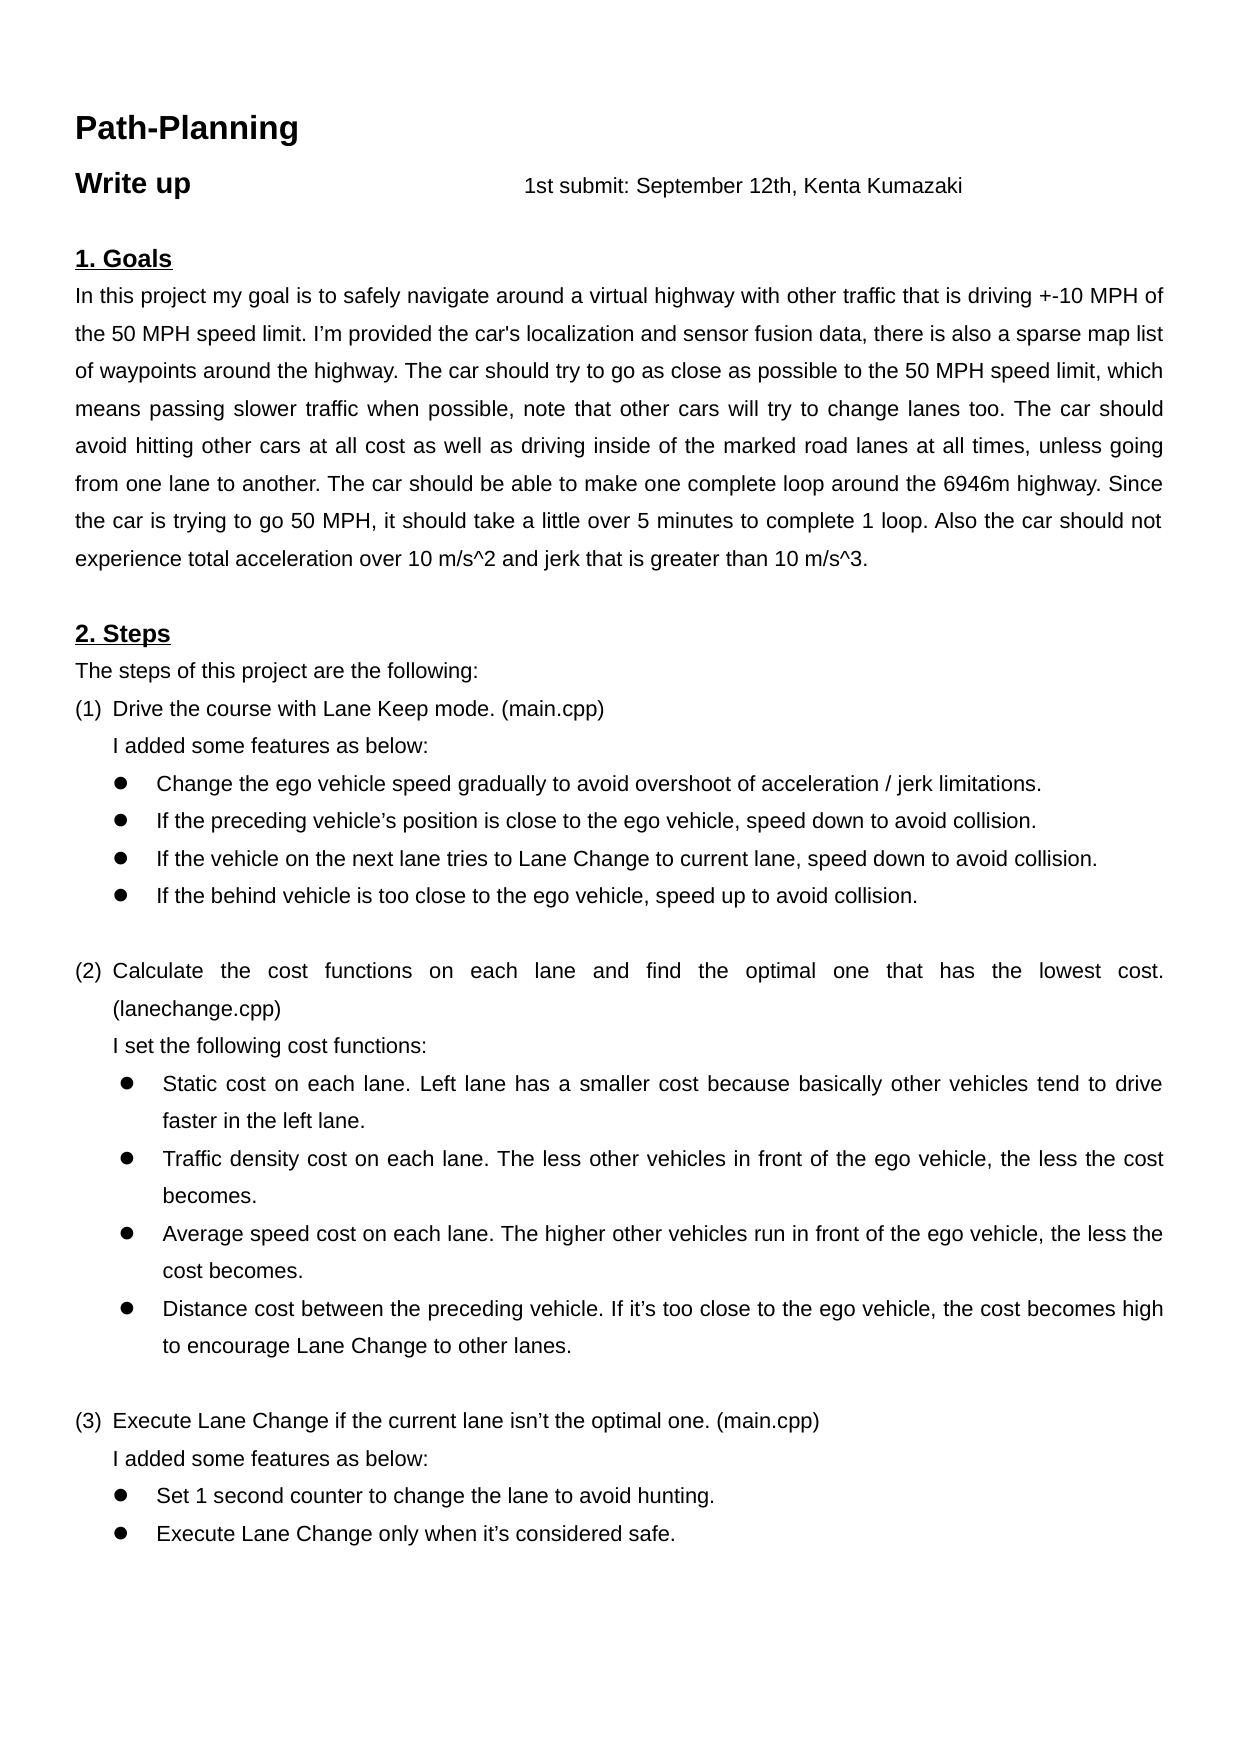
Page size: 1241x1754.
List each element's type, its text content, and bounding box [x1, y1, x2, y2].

list Set 1 second counter to change the lane to avoid hunting. [112, 1477, 1165, 1514]
list Distance cost between the preceding vehicle. If it’s too close to the ego vehicle, the cost becomes high to encourage Lane Change to other lanes. [119, 1289, 1165, 1364]
list Execute Lane Change only when it’s considered safe. [112, 1514, 1165, 1552]
list Execute Lane Change if the current lane isn’t the optimal one. (main.cpp) I added some features as below: [75, 1402, 1165, 1477]
list Static cost on each lane. Left lane has a smaller cost because basically other vehicles tend to drive faster in the left lane. [119, 1064, 1165, 1139]
text Write up 1st submit: September 12th, Kenta Kumazaki [75, 164, 1165, 202]
text 2. Steps [75, 614, 1165, 652]
list Drive the course with Lane Keep mode. (main.cpp) [75, 689, 1165, 727]
list Average speed cost on each lane. The higher other vehicles run in front of the ego vehicle, the less the cost becomes. [119, 1214, 1165, 1289]
text In this project my goal is to safely navigate around a virtual highway with other traffic that is driving +-10 MPH of the 50 MPH speed limit. I’m provided the car's localization and sensor fusion data, there is also a sparse map list of waypoints around the highway. The car should try to go as close as possible to the 50 MPH speed limit, which means passing slower traffic when possible, note that other cars will try to change lanes too. The car should avoid hitting other cars at all cost as well as driving inside of the marked road lanes at all times, unless going from one lane to another. The car should be able to make one complete loop around the 6946m highway. Since the car is trying to go 50 MPH, it should take a little over 5 minutes to complete 1 loop. Also the car should not experience total acceleration over 10 m/s^2 and jerk that is greater than 10 m/s^3. [75, 277, 1165, 577]
text The steps of this project are the following: [75, 652, 1165, 689]
text Path-Planning [75, 89, 1165, 164]
list If the preceding vehicle’s position is close to the ego vehicle, speed down to avoid collision. [112, 802, 1165, 839]
list Traffic density cost on each lane. The less other vehicles in front of the ego vehicle, the less the cost becomes. [119, 1139, 1165, 1214]
list If the vehicle on the next lane tries to Lane Change to current lane, speed down to avoid collision. [112, 839, 1165, 877]
list Change the ego vehicle speed gradually to avoid overshoot of acceleration / jerk limitations. [112, 764, 1165, 802]
list I set the following cost functions: [112, 1027, 1165, 1064]
list I added some features as below: [112, 727, 1165, 764]
text 1. Goals [75, 239, 1165, 277]
list If the behind vehicle is too close to the ego vehicle, speed up to avoid collision. [112, 877, 1165, 914]
list Calculate the cost functions on each lane and find the optimal one that has the lowest cost. (lanechange.cpp) [75, 952, 1165, 1027]
